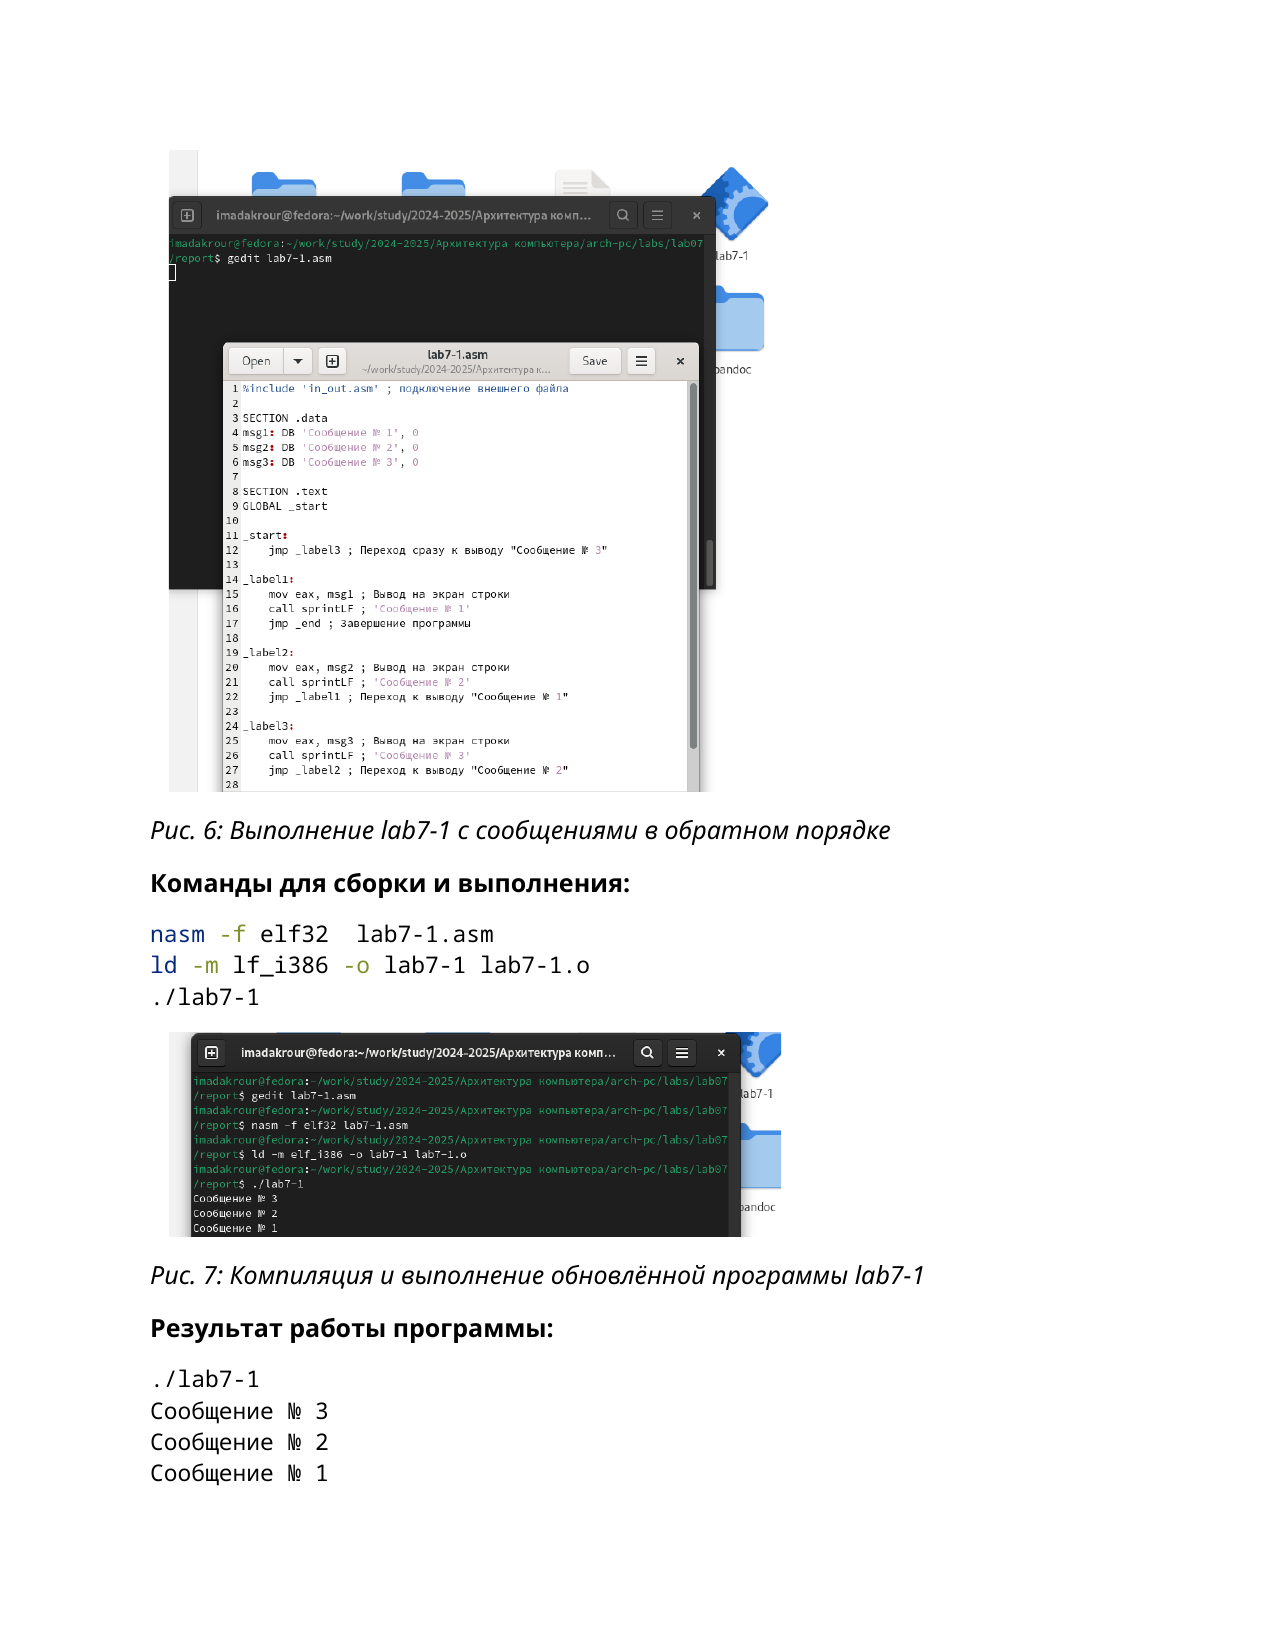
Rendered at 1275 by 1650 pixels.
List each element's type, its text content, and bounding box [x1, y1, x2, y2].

text Рис. 7: Компиляция и выполнение обновлённой программы lab7-1 [150, 1258, 1125, 1292]
text ./lab7-1 Сообщение № 3 Сообщение № 2 Сообщение № 1 [150, 1363, 1125, 1488]
picture [168, 150, 782, 792]
text nasm -f elf32 lab7-1.asm ld -m lf_i386 -o lab7-1 lab7-1.o ./lab7-1 [150, 918, 1125, 1012]
text Результат работы программы: [150, 1311, 1125, 1345]
text Рис. 6: Выполнение lab7-1 с сообщениями в обратном порядке [150, 813, 1125, 847]
text Команды для сборки и выполнения: [150, 865, 1125, 899]
picture [168, 1032, 782, 1237]
